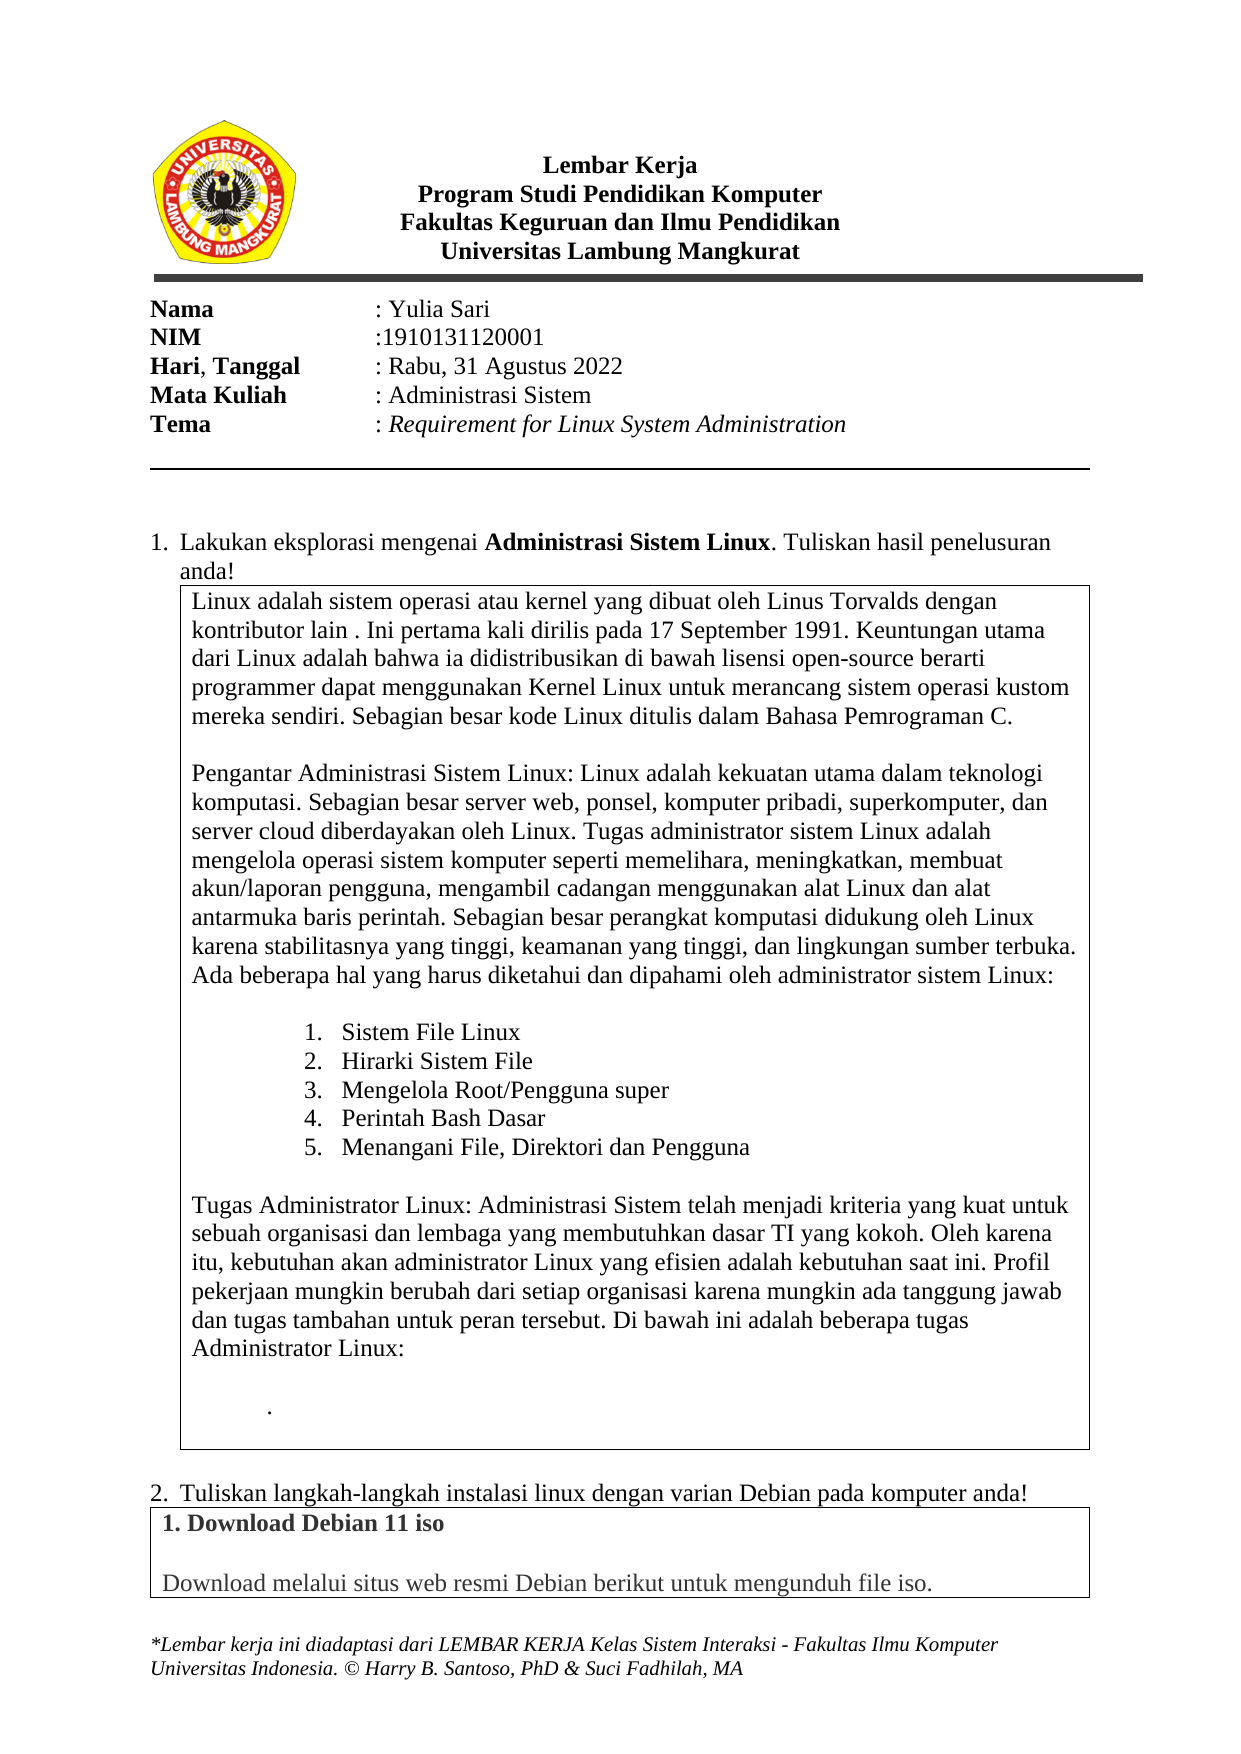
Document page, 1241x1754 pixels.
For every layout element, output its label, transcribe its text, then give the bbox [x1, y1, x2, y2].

list Lakukan eksplorasi mengenai Administrasi Sistem Linux. Tuliskan hasil penelusuran anda! [150, 527, 1090, 585]
text Program Studi Pendidikan Komputer [150, 179, 1090, 207]
text Nama : Yulia Sari [150, 294, 1090, 322]
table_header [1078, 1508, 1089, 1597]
text Universitas Lambung Mangkurat [150, 236, 1090, 265]
text Tema : Requirement for Linux System Administration [150, 409, 1090, 437]
text Hari, Tanggal : Rabu, 31 Agustus 2022 [150, 351, 1090, 380]
table_header Linux adalah sistem operasi atau kernel yang dibuat oleh Linus Torvalds dengan kontributor lain . Ini pertama kali dirilis pada 17 September 1991. Keuntungan utama dari Linux adalah bahwa ia didistribusikan di bawah lisensi open-source berarti programmer dapat menggunakan Kernel Linux untuk merancang sistem operasi kustom mereka sendiri. Sebagian besar kode Linux ditulis dalam Bahasa Pemrograman C. Pengantar Administrasi Sistem Linux: Linux adalah kekuatan utama dalam teknologi komputasi. Sebagian besar server web, ponsel, komputer pribadi, superkomputer, dan server cloud diberdayakan oleh Linux. Tugas administrator sistem Linux adalah mengelola operasi sistem komputer seperti memelihara, meningkatkan, membuat akun/laporan pengguna, mengambil cadangan menggunakan alat Linux dan alat antarmuka baris perintah. Sebagian besar perangkat komputasi didukung oleh Linux karena stabilitasnya yang tinggi, keamanan yang tinggi, dan lingkungan sumber terbuka. Ada beberapa hal yang harus diketahui dan dipahami oleh administrator sistem Linux: Sistem File Linux Hirarki Sistem File Mengelola Root/Pengguna super Perintah Bash Dasar Menangani File, Direktori dan Pengguna Tugas Administrator Linux: Administrasi Sistem telah menjadi kriteria yang kuat untuk sebuah organisasi dan lembaga yang membutuhkan dasar TI yang kokoh. Oleh karena itu, kebutuhan akan administrator Linux yang efisien adalah kebutuhan saat ini. Profil pekerjaan mungkin berubah dari setiap organisasi karena mungkin ada tanggung jawab dan tugas tambahan untuk peran tersebut. Di bawah ini adalah beberapa tugas Administrator Linux: . [181, 586, 1089, 1448]
text Fakultas Keguruan dan Ilmu Pendidikan [150, 207, 1090, 236]
text NIM :1910131120001 [150, 322, 1090, 351]
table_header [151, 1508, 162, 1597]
text Mata Kuliah : Administrasi Sistem [150, 380, 1090, 409]
picture [152, 120, 296, 150]
text Lembar Kerja [150, 150, 1090, 179]
list Tuliskan langkah-langkah instalasi linux dengan varian Debian pada komputer anda! [150, 1478, 1090, 1507]
